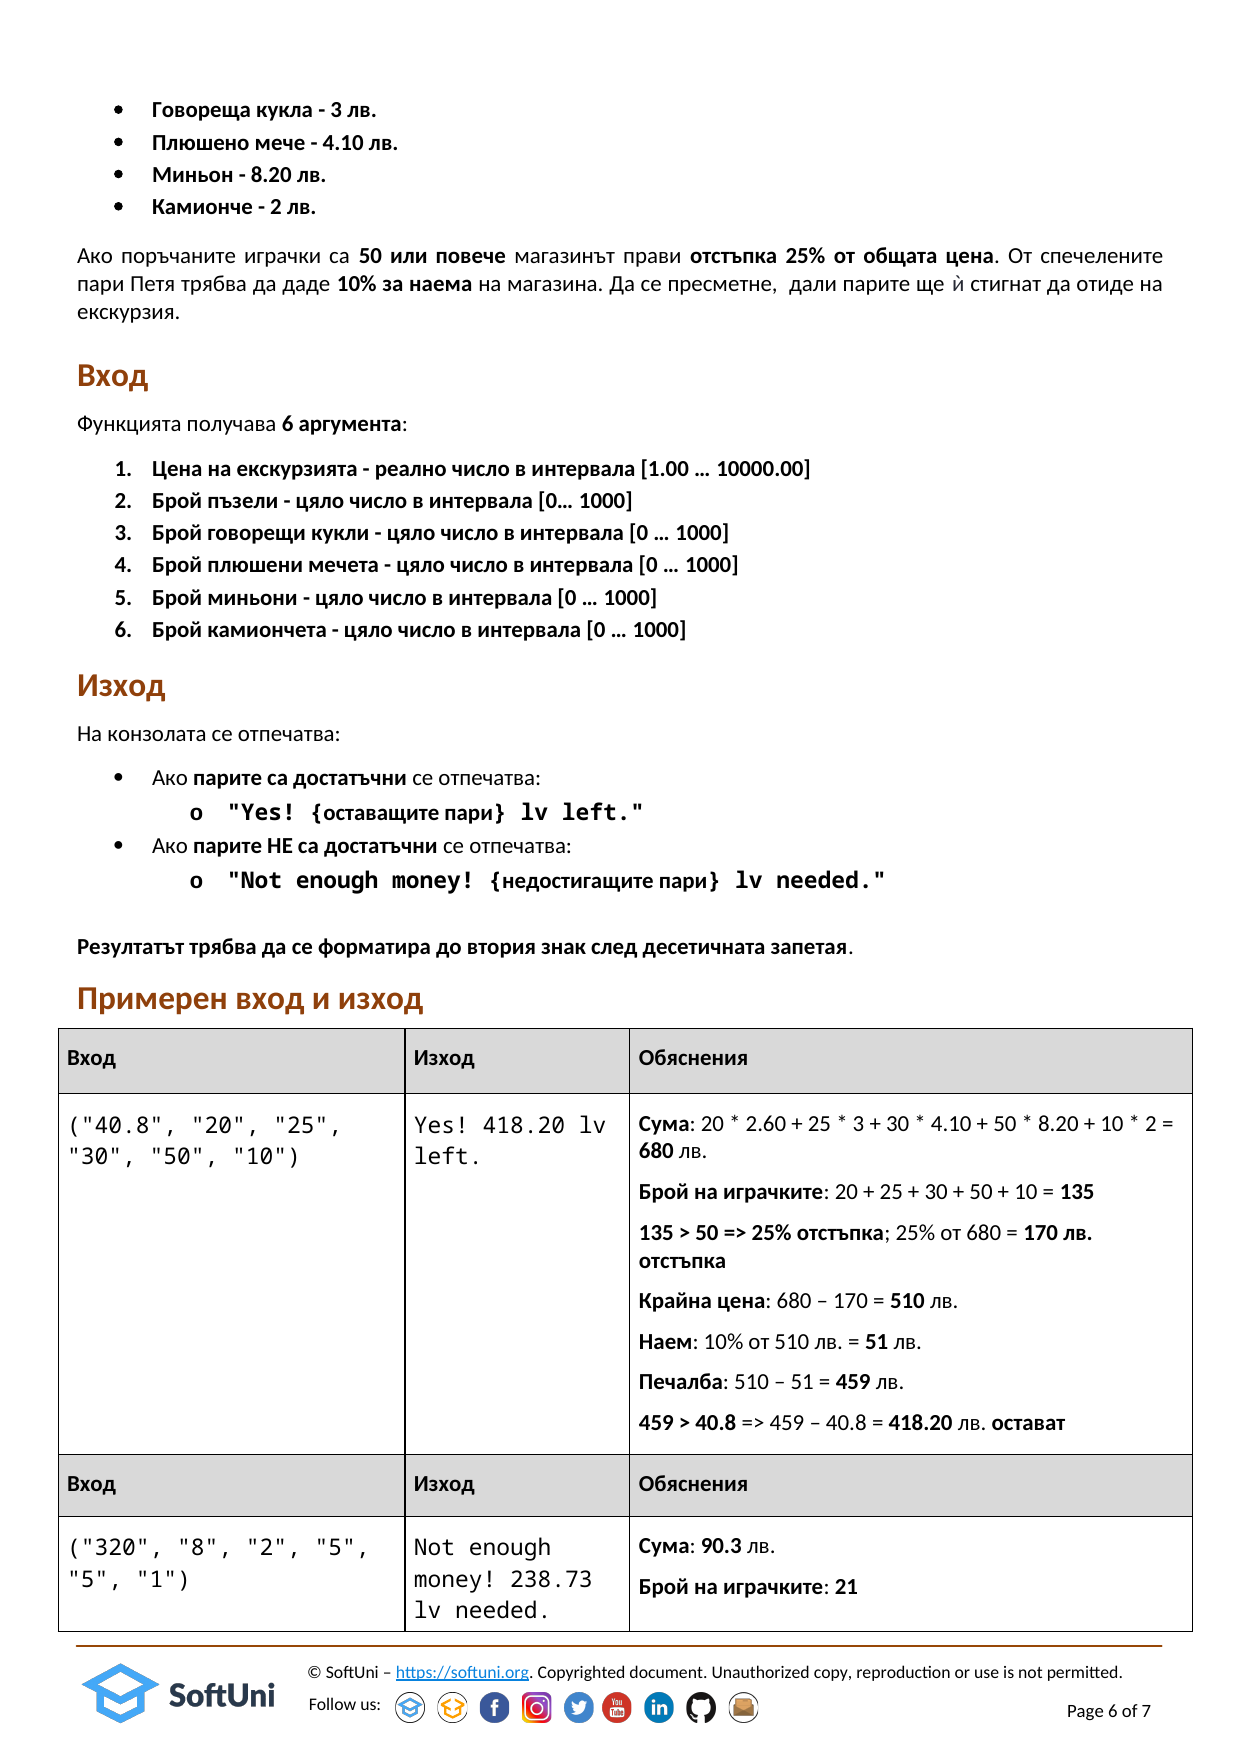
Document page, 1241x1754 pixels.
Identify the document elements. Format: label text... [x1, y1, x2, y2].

list Брой камиончета - цяло число в интервала [0 … 1000] [114, 615, 1163, 643]
list Говореща кукла - 3 лв. [114, 95, 1163, 123]
table_cell Обяснения [630, 1455, 1192, 1516]
list Камионче - 2 лв. [114, 192, 1163, 220]
picture [564, 1692, 594, 1723]
list Ако парите са достатъчни се отпечатва: [114, 763, 1163, 791]
table_header Обяснения [630, 1029, 1192, 1093]
picture [686, 1692, 716, 1723]
picture [658, 1705, 667, 1714]
table_header Изход [406, 1029, 629, 1093]
text На конзолата се отпечатва: [77, 719, 1163, 747]
table_cell Изход [406, 1455, 629, 1516]
picture [479, 1692, 510, 1723]
subtitle Вход [77, 354, 1163, 395]
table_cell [406, 1517, 629, 1631]
list Цена на екскурзията - реално число в интервала [1.00 … 10000.00] [114, 454, 1163, 482]
list Миньон - 8.20 лв. [114, 160, 1163, 188]
picture [728, 1692, 759, 1723]
list Брой плюшени мечета - цяло число в интервала [0 … 1000] [114, 550, 1163, 578]
list Брой миньони - цяло число в интервала [0 … 1000] [114, 583, 1163, 611]
list "Yes! {оставащите пари} lv left." [189, 796, 1163, 827]
table_header Вход [59, 1029, 404, 1093]
picture [437, 1692, 468, 1723]
list Ако парите НЕ са достатъчни се отпечатва: [114, 832, 1163, 860]
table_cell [630, 1517, 1192, 1631]
table_cell Сума: 20 * 2.60 + 25 * 3 + 30 * 4.10 + 50 * 8.20 + 10 * 2 = 680 лв. Брой на играчките: 20 + 25 + 30 + 50 + 10 = 135 135 > 50 => 25% отстъпка; 25% от 680 = 170 лв. отстъпка Крайна цена: 680 – 170 = 510 лв. Наем: 10% от 510 лв. = 51 лв. Печалба: 510 – 51 = 459 лв. 459 > 40.8 => 459 – 40.8 = 418.20 лв. остават [630, 1094, 1192, 1454]
picture [395, 1692, 425, 1723]
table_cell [59, 1517, 404, 1631]
picture [665, 1714, 674, 1723]
list Брой пъзели - цяло число в интервала [0… 1000] [114, 486, 1163, 514]
text Резултатът трябва да се форматира до втория знак след десетичната запетая. [77, 932, 1163, 960]
picture [644, 1692, 653, 1701]
list "Not enough money! {недостигащите пари} lv needed." [189, 864, 1163, 895]
subtitle Примерен вход и изход [77, 977, 1163, 1017]
picture [522, 1692, 552, 1723]
table_cell Yes! 418.20 lv left. [406, 1094, 629, 1454]
picture [665, 1692, 674, 1701]
picture [644, 1714, 653, 1723]
text Функцията получава 6 аргумента: [77, 409, 1163, 437]
subtitle Изход [77, 664, 1163, 704]
text Ако поръчаните играчки са 50 или повече магазинът прави отстъпка 25% от общата цена. От спечелените пари Петя трябва да даде 10% за наема на магазина. Да се пресметне, дали парите ще ѝ стигнат да отиде на екскурзия. [77, 241, 1163, 325]
table_cell ("40.8", "20", "25", "30", "50", "10") [59, 1094, 404, 1454]
table_cell Вход [59, 1455, 404, 1516]
picture [602, 1692, 632, 1723]
picture [75, 1658, 281, 1729]
list Брой говорещи кукли - цяло число в интервала [0 … 1000] [114, 518, 1163, 546]
list Плюшено мече - 4.10 лв. [114, 128, 1163, 156]
